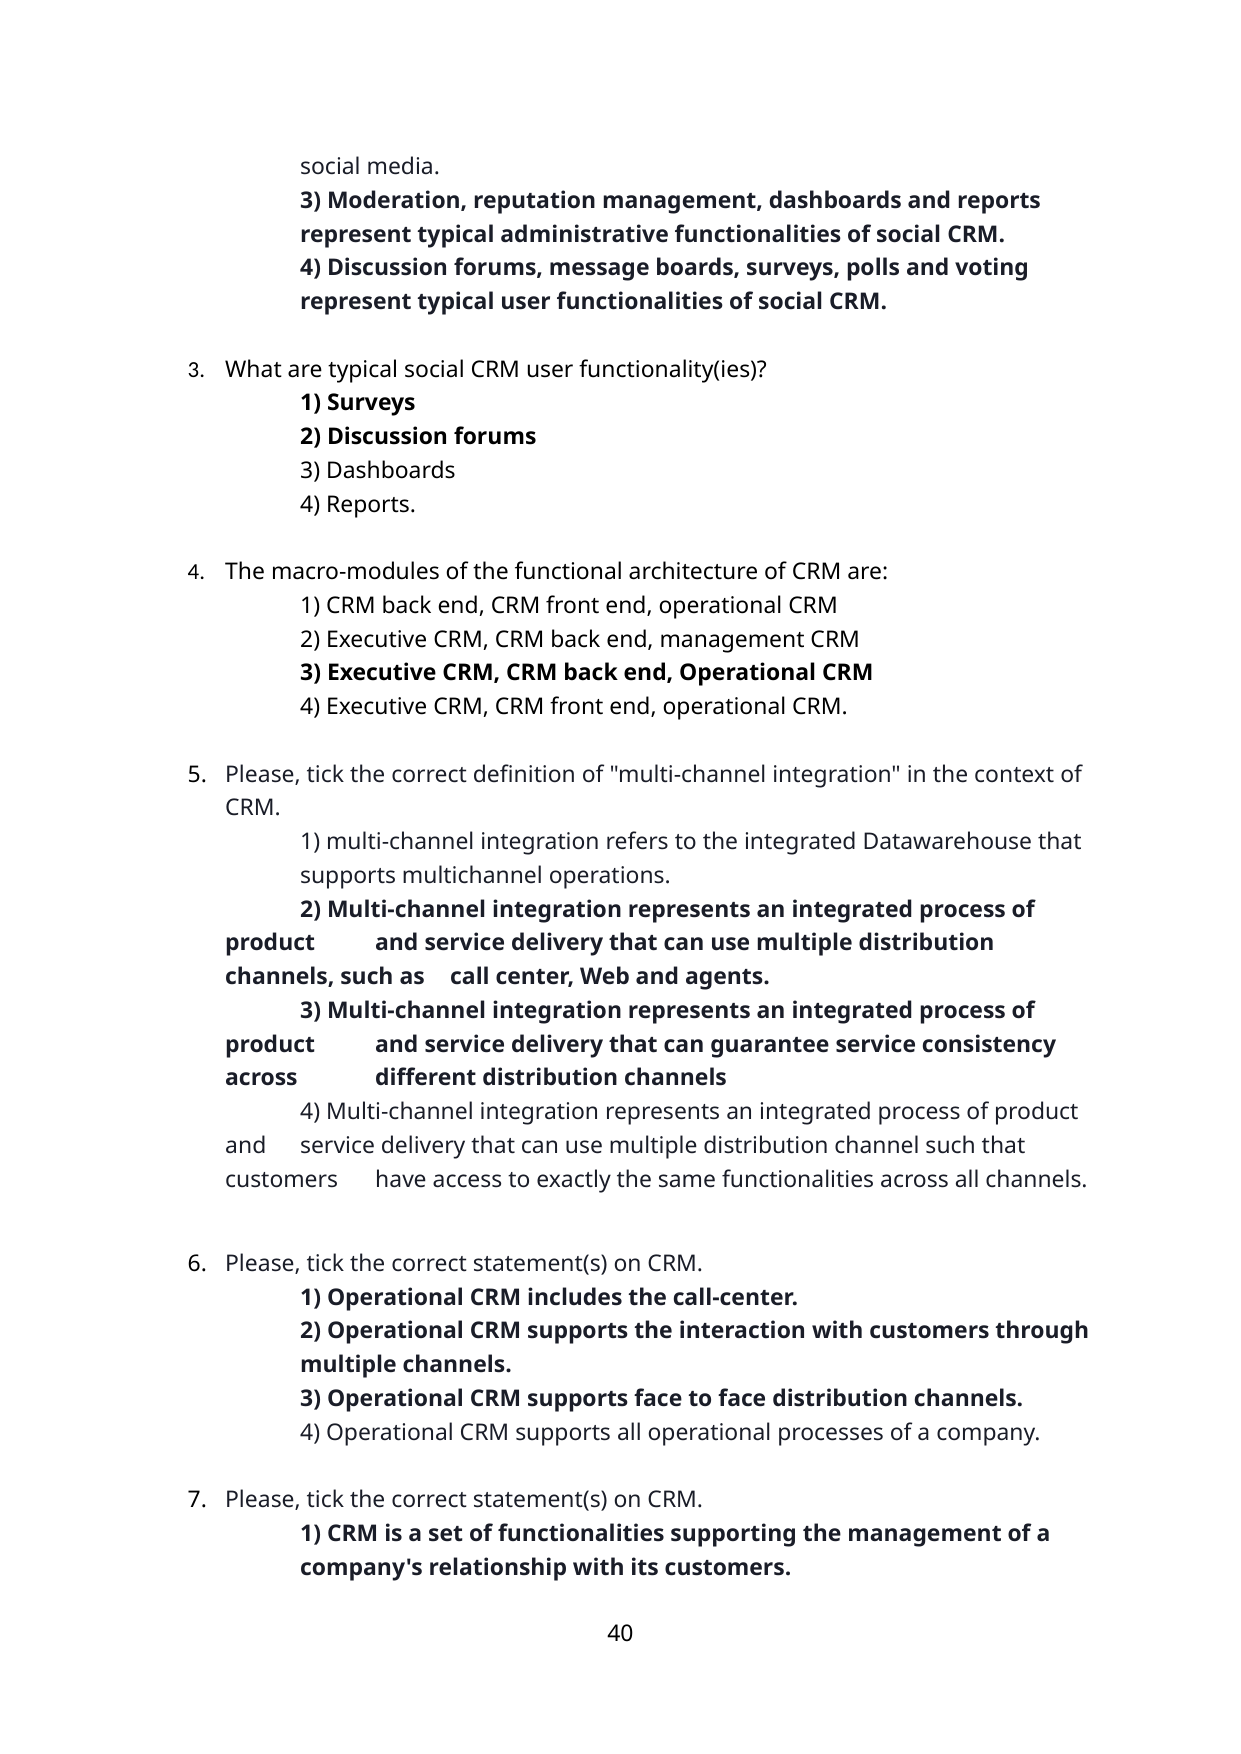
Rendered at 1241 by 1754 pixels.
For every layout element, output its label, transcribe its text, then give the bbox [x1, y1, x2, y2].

list Please, tick the correct definition of "multi-channel integration" in the context of CRM. 1) multi-channel integration refers to the integrated Datawarehouse that supports multichannel operations. 2) Multi-channel integration represents an integrated process of product and service delivery that can use multiple distribution channels, such as call center, Web and agents. 3) Multi-channel integration represents an integrated process of product and service delivery that can guarantee service consistency across different distribution channels 4) Multi-channel integration represents an integrated process of product and service delivery that can use multiple distribution channel such that customers have access to exactly the same functionalities across all channels. [187, 757, 1090, 1194]
list What are typical social CRM user functionality(ies)? 1) Surveys 2) Discussion forums 3) Dashboards 4) Reports. [187, 352, 1090, 519]
list The macro-modules of the functional architecture of CRM are: 1) CRM back end, CRM front end, operational CRM 2) Executive CRM, CRM back end, management CRM 3) Executive CRM, CRM back end, Operational CRM 4) Executive CRM, CRM front end, operational CRM. [187, 555, 1090, 721]
list Please, tick the correct statement(s) on CRM. 1) Operational CRM includes the call-center. 2) Operational CRM supports the interaction with customers through multiple channels. 3) Operational CRM supports face to face distribution channels. 4) Operational CRM supports all operational processes of a company. [187, 1247, 1090, 1447]
